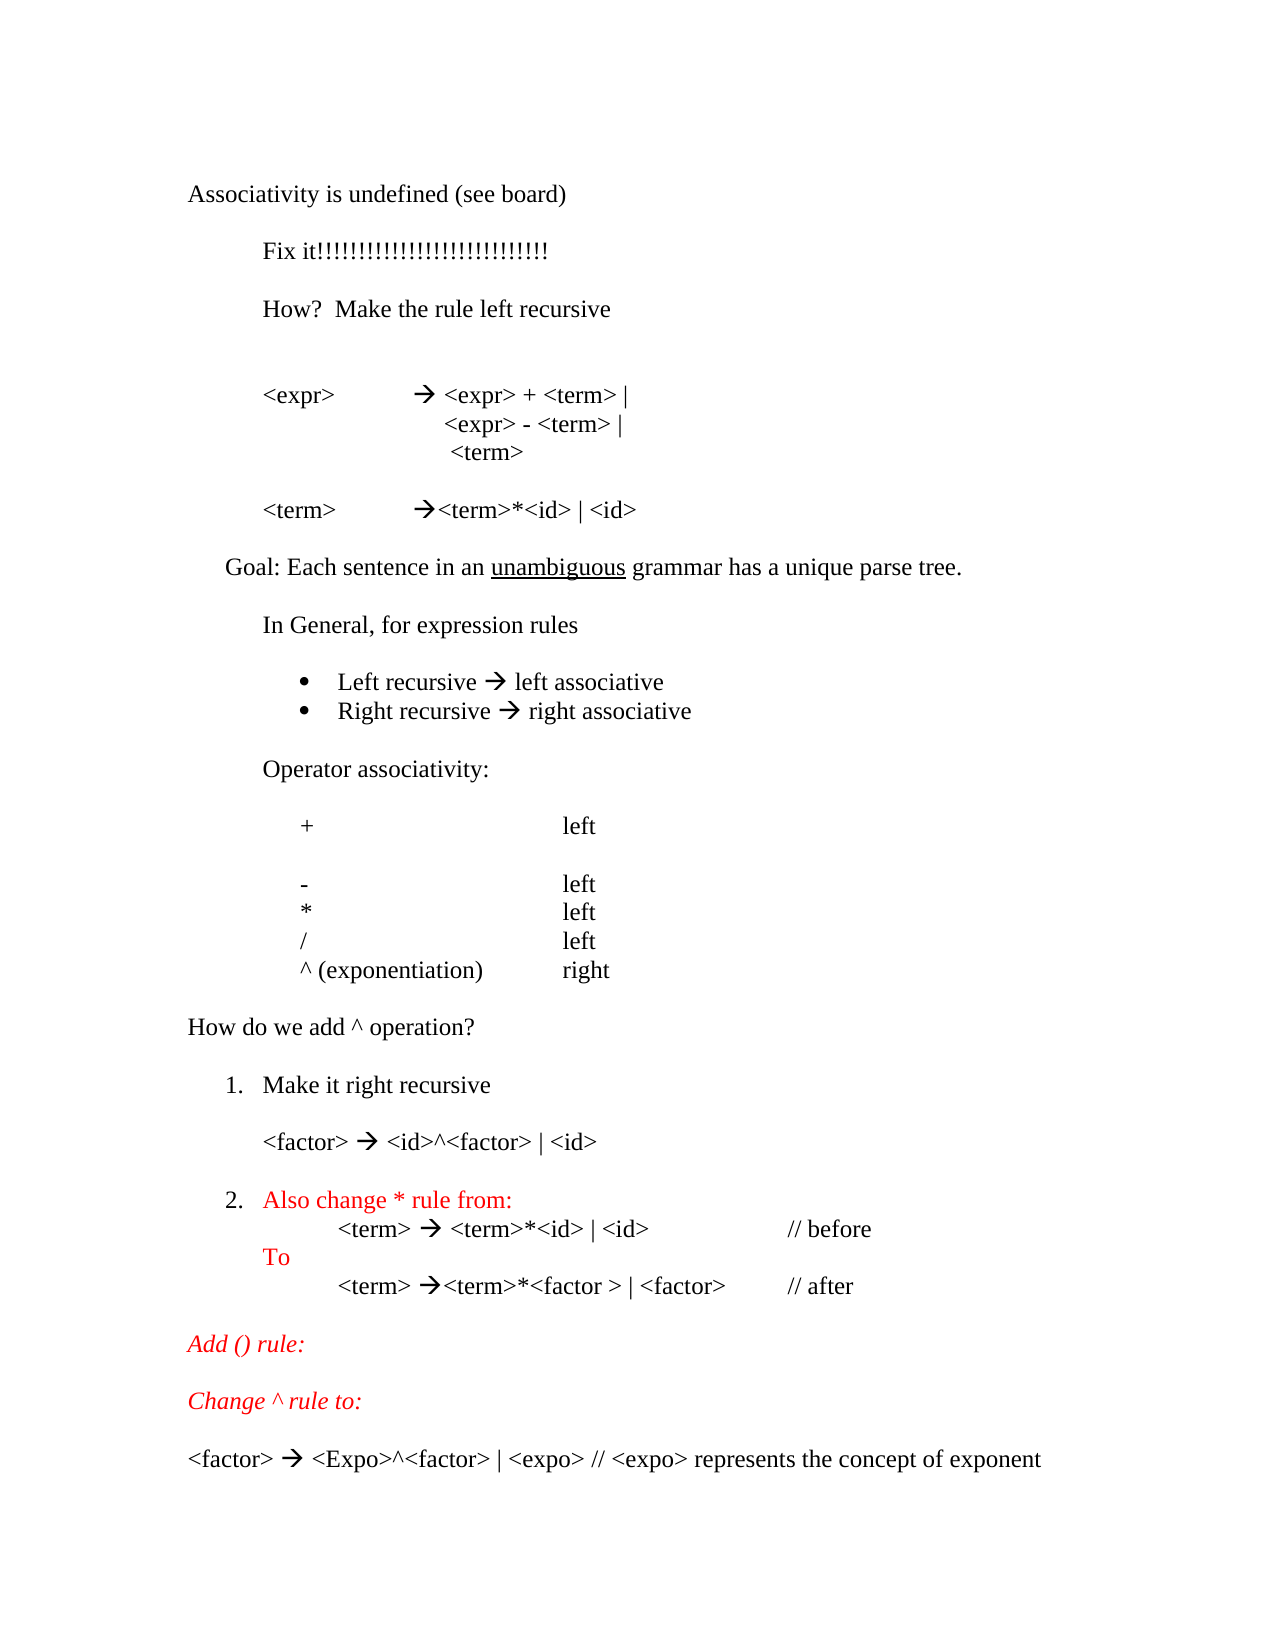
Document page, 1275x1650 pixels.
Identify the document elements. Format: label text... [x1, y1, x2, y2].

text <factor> <id>^<factor> | <id> [187, 1127, 1087, 1156]
text <expr> <expr> + <term> | [187, 380, 1087, 409]
list Make it right recursive [225, 1070, 1087, 1099]
text * left [300, 897, 1087, 926]
text / left [300, 926, 1087, 955]
text - left [300, 869, 1087, 897]
text How? Make the rule left recursive [187, 294, 1087, 322]
text <term> <term>*<factor > | <factor> // after [262, 1271, 1087, 1300]
text How do we add ^ operation? [187, 1012, 1087, 1041]
list Right recursive right associative [300, 696, 1087, 725]
text + left [300, 811, 1087, 869]
list Left recursive left associative [300, 667, 1087, 696]
text <term> [300, 437, 1087, 466]
text To [187, 1242, 1087, 1271]
text Change ^ rule to: [187, 1386, 1087, 1415]
text Fix it!!!!!!!!!!!!!!!!!!!!!!!!!!!! [187, 236, 1087, 265]
text <term> <term>*<id> | <id> // before [187, 1214, 1087, 1242]
text ^ (exponentiation) right [225, 955, 1087, 984]
text Associativity is undefined (see board) [187, 179, 1087, 207]
text <term> <term>*<id> | <id> [187, 495, 1087, 524]
text In General, for expression rules [187, 610, 1087, 639]
text Goal: Each sentence in an unambiguous grammar has a unique parse tree. [225, 552, 1087, 581]
text Operator associativity: [187, 754, 1087, 782]
text <factor> <Expo>^<factor> | <expo> // <expo> represents the concept of exponent [187, 1444, 1087, 1472]
text Add () rule: [187, 1329, 1087, 1357]
list Also change * rule from: [225, 1185, 1087, 1214]
text <expr> - <term> | [187, 409, 1087, 437]
